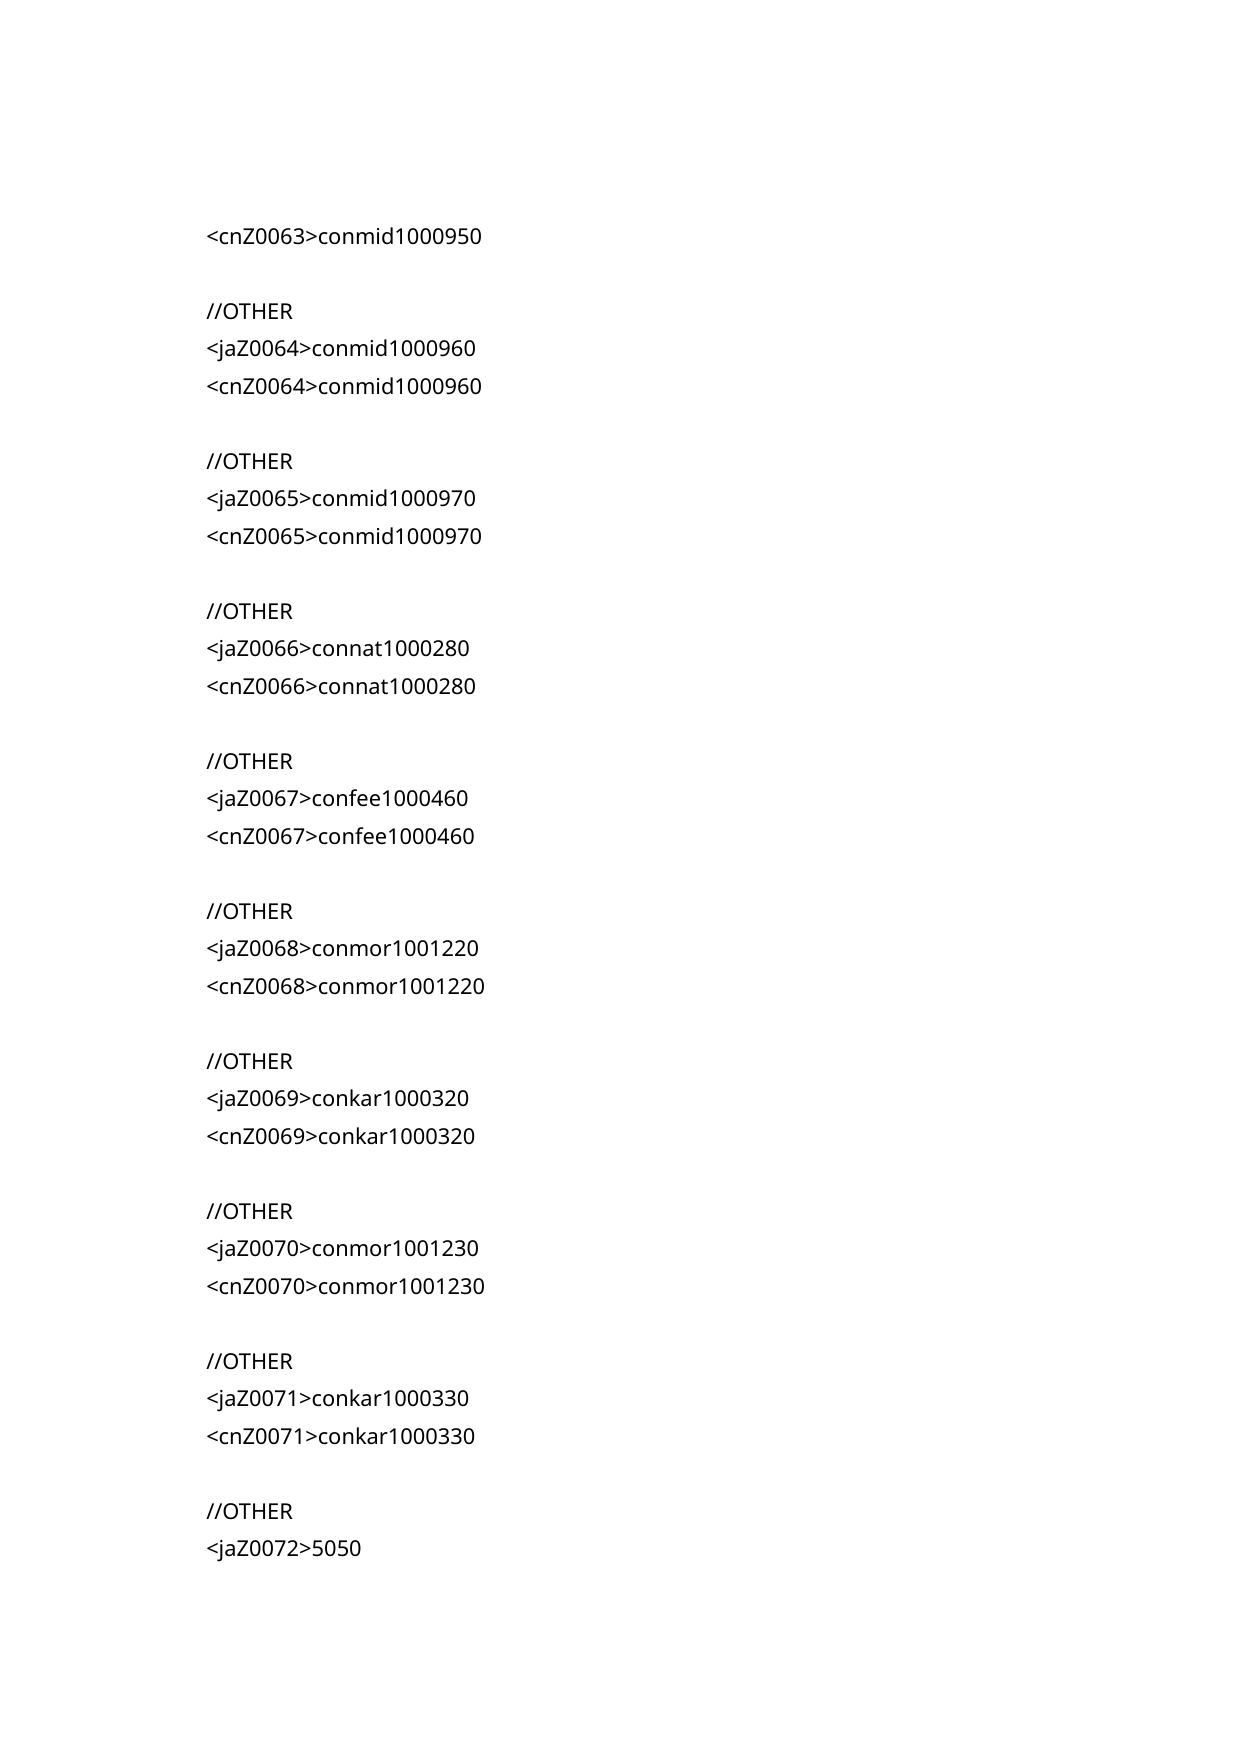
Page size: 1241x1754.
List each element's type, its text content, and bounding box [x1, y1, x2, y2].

text <cnZ0071>conkar1000330 [206, 1417, 1034, 1454]
text //OTHER [206, 1042, 1034, 1079]
text <jaZ0072>5050 [206, 1529, 1034, 1567]
text <cnZ0069>conkar1000320 [206, 1117, 1034, 1154]
text //OTHER [206, 292, 1034, 329]
text <jaZ0068>conmor1001220 [206, 929, 1034, 967]
text //OTHER [206, 1192, 1034, 1229]
text <cnZ0064>conmid1000960 [206, 367, 1034, 404]
text <cnZ0068>conmor1001220 [206, 967, 1034, 1004]
text <jaZ0070>conmor1001230 [206, 1229, 1034, 1267]
text <jaZ0064>conmid1000960 [206, 329, 1034, 367]
text //OTHER [206, 442, 1034, 479]
text <cnZ0065>conmid1000970 [206, 517, 1034, 554]
text //OTHER [206, 1492, 1034, 1529]
text //OTHER [206, 892, 1034, 929]
text <jaZ0071>conkar1000330 [206, 1379, 1034, 1417]
text //OTHER [206, 592, 1034, 629]
text //OTHER [206, 1342, 1034, 1379]
text //OTHER [206, 742, 1034, 779]
text <cnZ0067>confee1000460 [206, 817, 1034, 854]
text <jaZ0065>conmid1000970 [206, 479, 1034, 517]
text <cnZ0070>conmor1001230 [206, 1267, 1034, 1304]
text <cnZ0063>conmid1000950 [206, 217, 1034, 254]
text <jaZ0067>confee1000460 [206, 779, 1034, 817]
text <cnZ0066>connat1000280 [206, 667, 1034, 704]
text <jaZ0069>conkar1000320 [206, 1079, 1034, 1117]
text <jaZ0066>connat1000280 [206, 629, 1034, 667]
